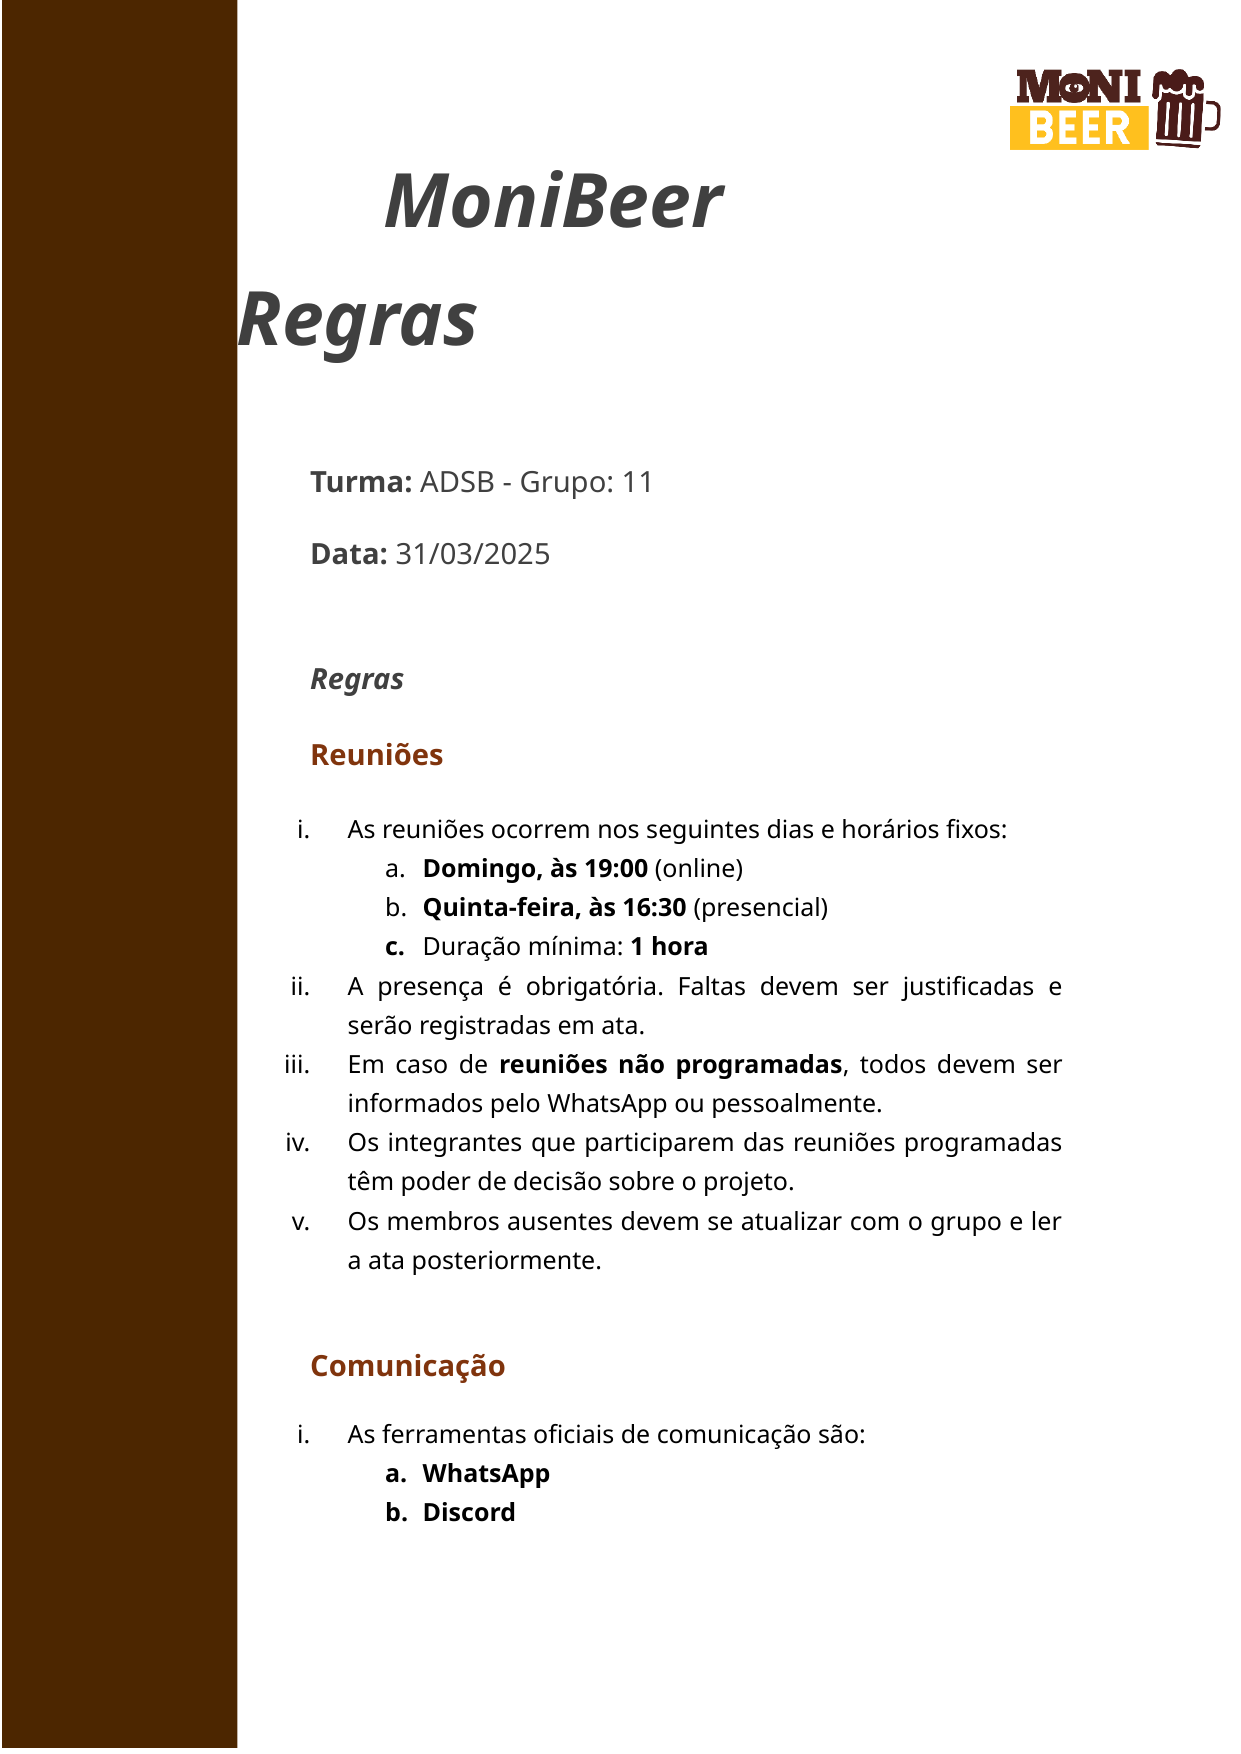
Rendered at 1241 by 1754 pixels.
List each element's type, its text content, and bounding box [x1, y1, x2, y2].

text MoniBeer Regras [238, 148, 1063, 367]
subtitle Comunicação [310, 1346, 1063, 1385]
text Regras [238, 658, 1063, 698]
subtitle Reuniões [310, 735, 1063, 774]
list Os integrantes que participarem das reuniões programadas têm poder de decisão sobre o projeto. [310, 1125, 1063, 1198]
picture [996, 50, 1223, 172]
list Duração mínima: 1 hora [385, 929, 1063, 963]
text Data: 31/03/2025 [238, 533, 1063, 573]
list A presença é obrigatória. Faltas devem ser justificadas e serão registradas em ata. [310, 968, 1063, 1041]
list Os membros ausentes devem se atualizar com o grupo e ler a ata posteriormente. [310, 1203, 1063, 1276]
text Turma: ADSB - Grupo: 11 [238, 462, 1063, 501]
list As ferramentas oficiais de comunicação são: [310, 1416, 1063, 1450]
list Domingo, às 19:00 (online) [385, 851, 1063, 885]
list As reuniões ocorrem nos seguintes dias e horários fixos: [310, 811, 1063, 846]
list Quinta-feira, às 16:30 (presencial) [385, 890, 1063, 924]
list Em caso de reuniões não programadas, todos devem ser informados pelo WhatsApp ou pessoalmente. [310, 1046, 1063, 1120]
list WhatsApp [385, 1455, 1063, 1489]
list Discord [385, 1494, 1063, 1529]
